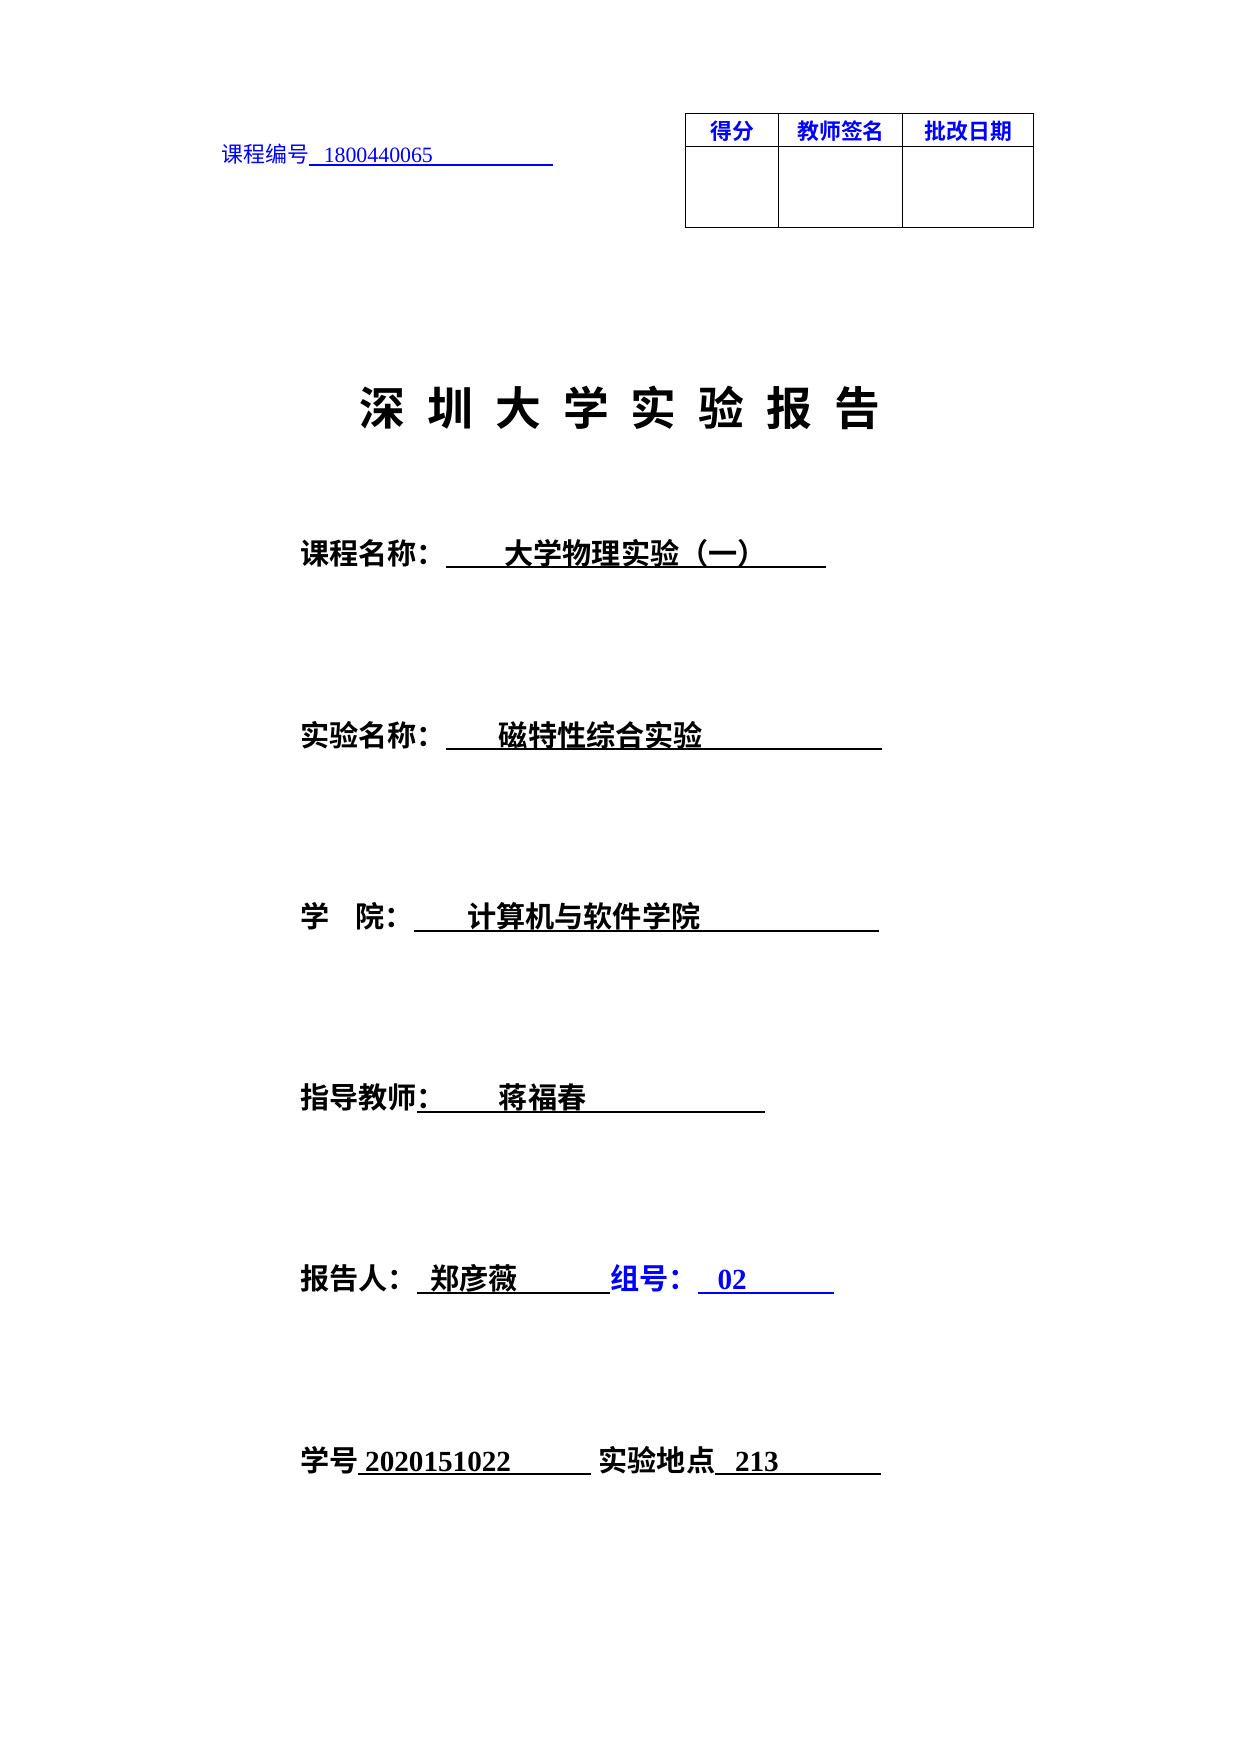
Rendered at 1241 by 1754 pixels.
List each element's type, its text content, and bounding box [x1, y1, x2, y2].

text 报告人： 郑彦薇 组号： 02 [187, 1244, 1053, 1309]
text 学号 2020151022 实验地点 213 [187, 1426, 1053, 1491]
table_cell [779, 147, 902, 227]
table_header 教师签名 [779, 114, 902, 146]
text 指导教师： 蒋福春 [187, 1063, 1053, 1128]
table_header 批改日期 [903, 114, 1033, 146]
text 学 院： 计算机与软件学院 [187, 882, 1053, 947]
table_header 得分 [686, 114, 778, 146]
table_cell [686, 147, 778, 227]
text 深 圳 大 学 实 验 报 告 [187, 357, 1053, 454]
table_cell [903, 147, 1033, 227]
text 课程名称： 大学物理实验（一） [187, 519, 1053, 584]
text 实验名称： 磁特性综合实验 [187, 701, 1053, 766]
